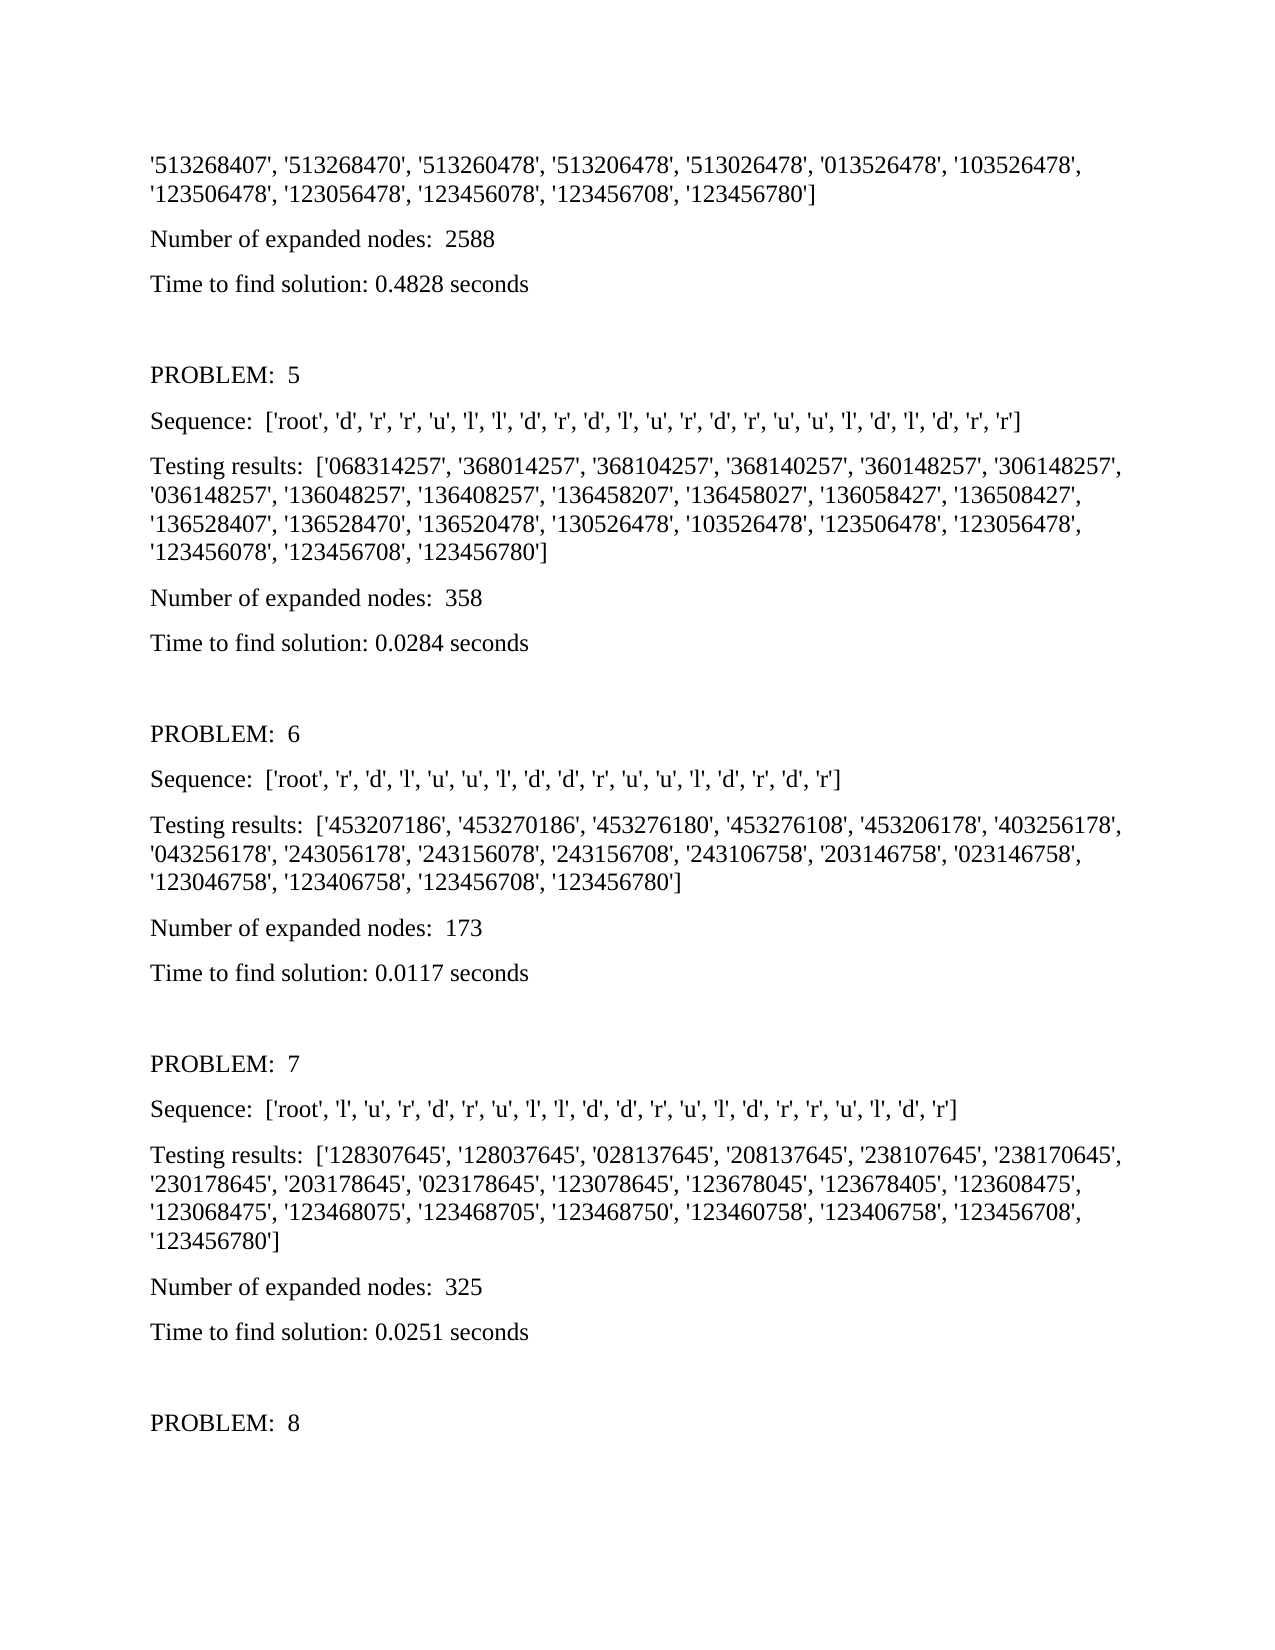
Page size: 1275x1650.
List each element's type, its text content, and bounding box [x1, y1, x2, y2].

text Testing results: ['128307645', '128037645', '028137645', '208137645', '238107645', '238170645', '230178645', '203178645', '023178645', '123078645', '123678045', '123678405', '123608475', '123068475', '123468075', '123468705', '123468750', '123460758', '123406758', '123456708', '123456780'] [150, 1140, 1125, 1255]
text Time to find solution: 0.4828 seconds [150, 269, 1125, 298]
text Sequence: ['root', 'l', 'u', 'r', 'd', 'r', 'u', 'l', 'l', 'd', 'd', 'r', 'u', 'l', 'd', 'r', 'r', 'u', 'l', 'd', 'r'] [150, 1094, 1125, 1123]
text Testing results: ['068314257', '368014257', '368104257', '368140257', '360148257', '306148257', '036148257', '136048257', '136408257', '136458207', '136458027', '136058427', '136508427', '136528407', '136528470', '136520478', '130526478', '103526478', '123506478', '123056478', '123456078', '123456708', '123456780'] [150, 451, 1125, 566]
text PROBLEM: 8 [150, 1408, 1125, 1437]
text Time to find solution: 0.0117 seconds [150, 958, 1125, 987]
text Number of expanded nodes: 325 [150, 1272, 1125, 1300]
text PROBLEM: 5 [150, 360, 1125, 389]
text Number of expanded nodes: 173 [150, 913, 1125, 942]
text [150, 150, 1125, 207]
text PROBLEM: 7 [150, 1049, 1125, 1078]
text Number of expanded nodes: 2588 [150, 224, 1125, 253]
text Number of expanded nodes: 358 [150, 583, 1125, 612]
text Testing results: ['453207186', '453270186', '453276180', '453276108', '453206178', '403256178', '043256178', '243056178', '243156078', '243156708', '243106758', '203146758', '023146758', '123046758', '123406758', '123456708', '123456780'] [150, 810, 1125, 896]
text PROBLEM: 6 [150, 719, 1125, 748]
text Time to find solution: 0.0284 seconds [150, 628, 1125, 657]
text Sequence: ['root', 'd', 'r', 'r', 'u', 'l', 'l', 'd', 'r', 'd', 'l', 'u', 'r', 'd', 'r', 'u', 'u', 'l', 'd', 'l', 'd', 'r', 'r'] [150, 406, 1125, 434]
text Time to find solution: 0.0251 seconds [150, 1317, 1125, 1346]
text Sequence: ['root', 'r', 'd', 'l', 'u', 'u', 'l', 'd', 'd', 'r', 'u', 'u', 'l', 'd', 'r', 'd', 'r'] [150, 764, 1125, 793]
